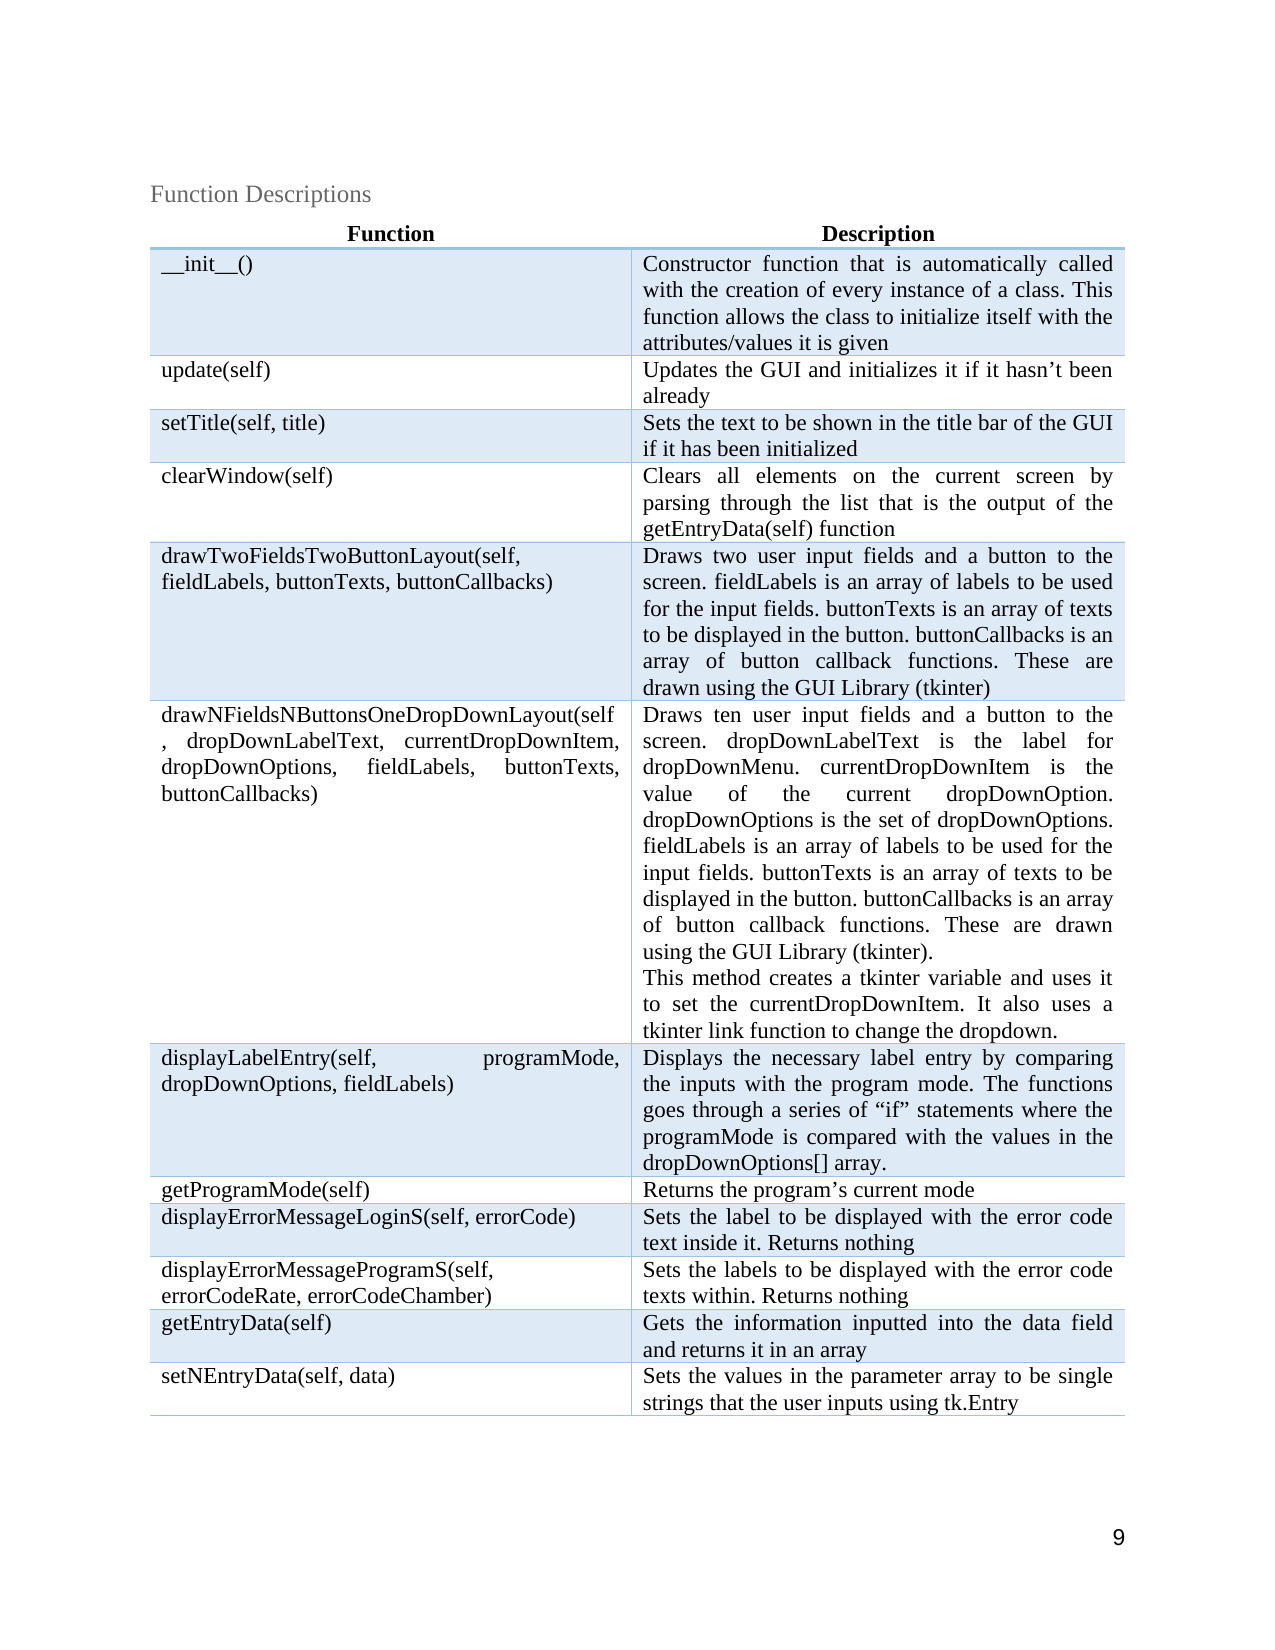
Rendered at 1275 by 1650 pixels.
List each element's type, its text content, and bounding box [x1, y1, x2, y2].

table_cell Clears all elements on the current screen by parsing through the list that is the output of the getEntryData(self) function [632, 463, 1125, 541]
table_header Function [150, 221, 631, 247]
table_cell update(self) [150, 356, 631, 409]
table_cell getProgramMode(self) [150, 1177, 631, 1202]
table_cell displayErrorMessageLoginS(self, errorCode) [150, 1204, 631, 1256]
table_cell Sets the text to be shown in the title bar of the GUI if it has been initialized [632, 410, 1125, 462]
table_cell setNEntryData(self, data) [150, 1363, 631, 1415]
table_cell setTitle(self, title) [150, 410, 631, 462]
table_cell clearWindow(self) [150, 463, 631, 541]
table_cell drawNFieldsNButtonsOneDropDownLayout(self, dropDownLabelText, currentDropDownItem, dropDownOptions, fieldLabels, buttonTexts, buttonCallbacks) [150, 701, 631, 1043]
subtitle Function Descriptions [150, 179, 1125, 208]
table_cell Sets the label to be displayed with the error code text inside it. Returns nothing [632, 1204, 1125, 1256]
table_cell displayErrorMessageProgramS(self, errorCodeRate, errorCodeChamber) [150, 1257, 631, 1309]
table_cell Draws two user input fields and a button to the screen. fieldLabels is an array of labels to be used for the input fields. buttonTexts is an array of texts to be displayed in the button. buttonCallbacks is an array of button callback functions. These are drawn using the GUI Library (tkinter) [632, 543, 1125, 700]
table_cell Displays the necessary label entry by comparing the inputs with the program mode. The functions goes through a series of “if” statements where the programMode is compared with the values in the dropDownOptions[] array. [632, 1044, 1125, 1176]
table_cell getEntryData(self) [150, 1310, 631, 1362]
table_cell Sets the values in the parameter array to be single strings that the user inputs using tk.Entry [632, 1363, 1125, 1415]
table_cell Gets the information inputted into the data field and returns it in an array [632, 1310, 1125, 1362]
table_cell drawTwoFieldsTwoButtonLayout(self, fieldLabels, buttonTexts, buttonCallbacks) [150, 543, 631, 700]
table_header Description [631, 221, 1125, 247]
table_cell Draws ten user input fields and a button to the screen. dropDownLabelText is the label for dropDownMenu. currentDropDownItem is the value of the current dropDownOption. dropDownOptions is the set of dropDownOptions. fieldLabels is an array of labels to be used for the input fields. buttonTexts is an array of texts to be displayed in the button. buttonCallbacks is an array of button callback functions. These are drawn using the GUI Library (tkinter). This method creates a tkinter variable and uses it to set the currentDropDownItem. It also uses a tkinter link function to change the dropdown. [632, 701, 1125, 1043]
table_cell Sets the labels to be displayed with the error code texts within. Returns nothing [632, 1257, 1125, 1309]
table_cell displayLabelEntry(self, programMode, dropDownOptions, fieldLabels) [150, 1044, 631, 1176]
table_cell Returns the program’s current mode [632, 1177, 1125, 1202]
table_cell Updates the GUI and initializes it if it hasn’t been already [632, 356, 1125, 409]
table_cell Constructor function that is automatically called with the creation of every instance of a class. This function allows the class to initialize itself with the attributes/values it is given [632, 250, 1125, 355]
table_cell __init__() [150, 250, 631, 355]
